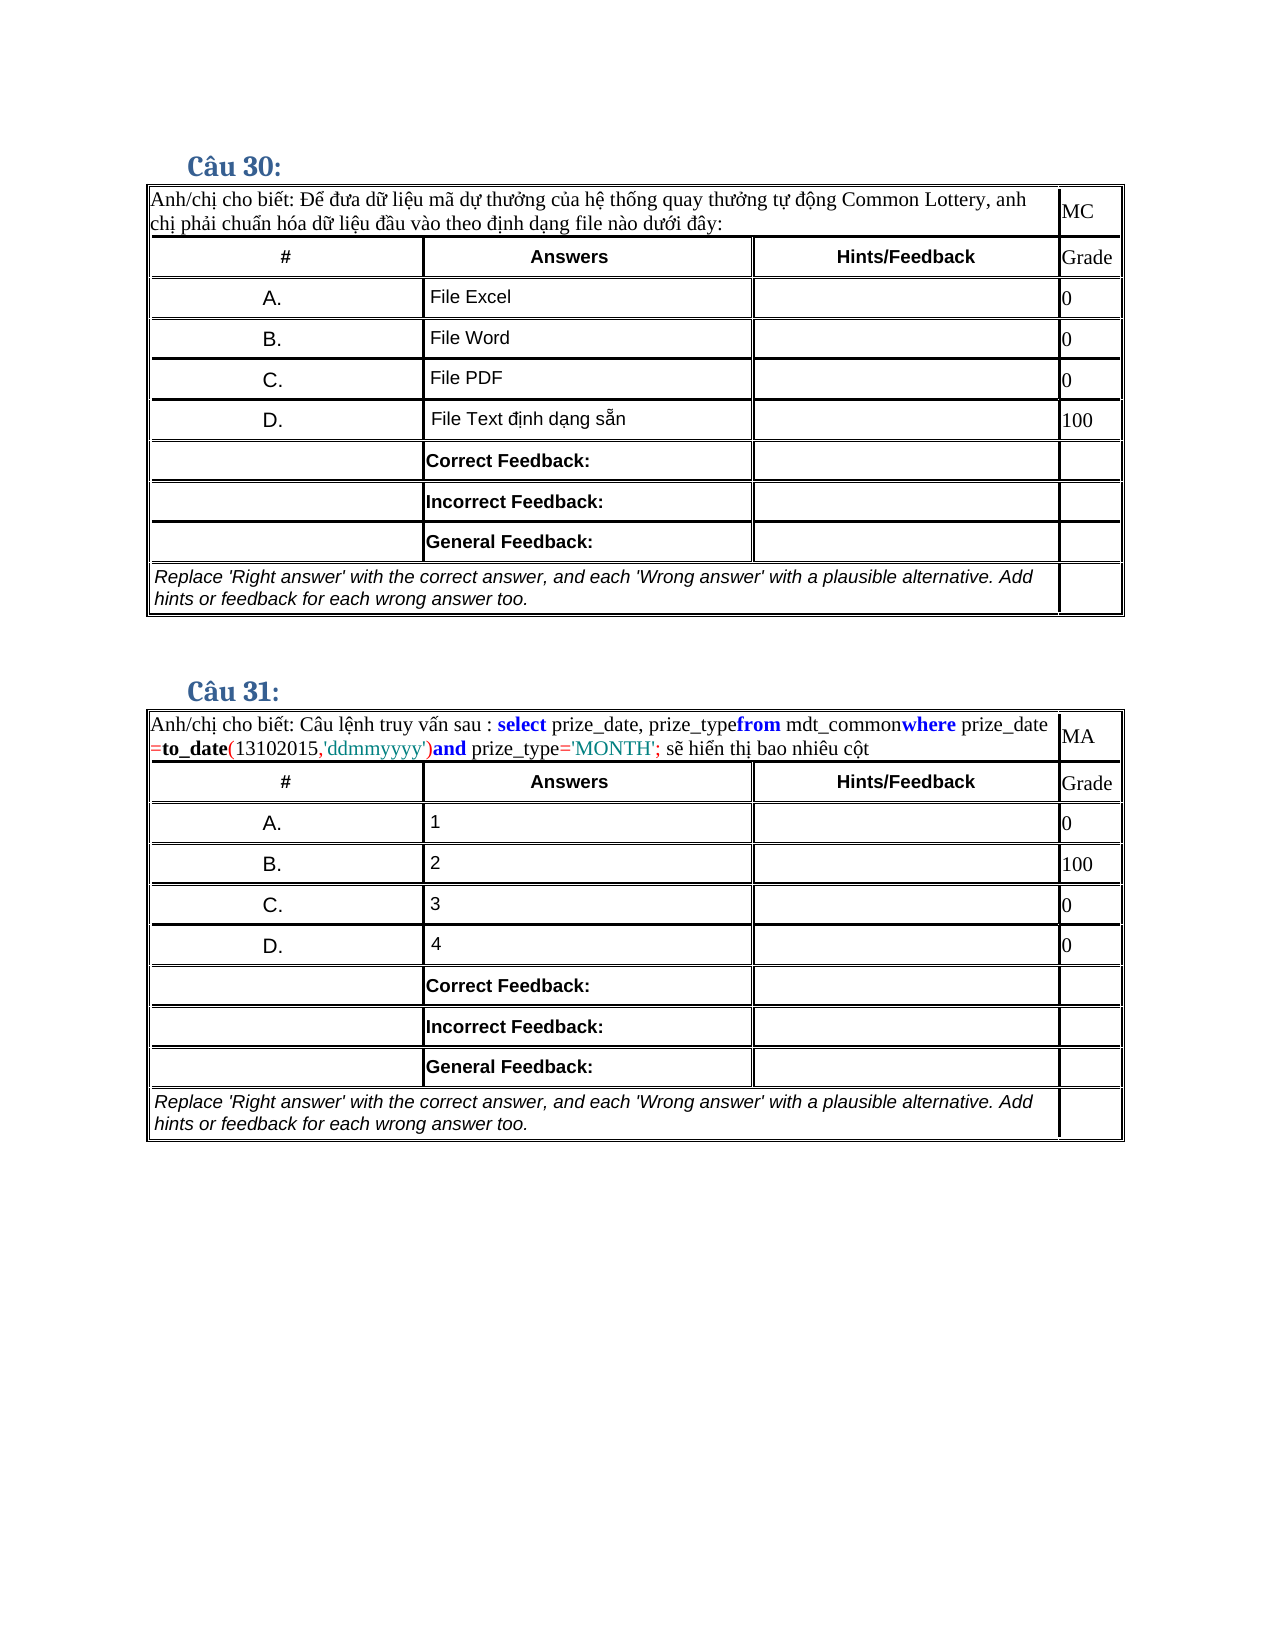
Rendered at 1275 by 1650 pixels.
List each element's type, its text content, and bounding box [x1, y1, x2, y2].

table_cell Grade [1061, 235, 1121, 276]
table_cell Correct Feedback: [425, 967, 751, 1004]
table_cell [755, 967, 1058, 1004]
table_cell Hints/Feedback [755, 763, 1058, 801]
table_cell [1059, 1086, 1123, 1138]
table_cell 0 [1061, 357, 1121, 398]
table_cell [150, 882, 422, 923]
table_cell [755, 845, 1058, 882]
table_cell [148, 964, 423, 1004]
table_cell Replace 'Right answer' with the correct answer, and each 'Wrong answer' with a plausible alternative. Add hints or feedback for each wrong answer too. [148, 1086, 1059, 1138]
table_cell [150, 1004, 422, 1045]
table_cell Answers [425, 763, 751, 801]
table_cell Replace 'Right answer' with the correct answer, and each 'Wrong answer' with a plausible alternative. Add hints or feedback for each wrong answer too. [148, 561, 1059, 613]
table_cell [1061, 1045, 1122, 1086]
table_cell [1061, 479, 1122, 520]
table_cell File PDF [425, 360, 751, 398]
table_cell [150, 520, 422, 561]
table_cell 0 [1059, 801, 1123, 841]
table_cell [1059, 964, 1123, 1004]
table_cell 1 [425, 804, 751, 841]
table_cell [150, 841, 422, 882]
table_cell Correct Feedback: [425, 442, 751, 479]
table_cell 0 [1061, 923, 1123, 964]
table_cell [755, 320, 1058, 357]
table_cell 100 [1061, 398, 1123, 438]
table_header Anh/chị cho biết: Câu lệnh truy vấn sau : select prize_date, prize_typefrom mdt_commonwhere prize_date =to_date(13102015,'ddmmyyyy')and prize_type='MONTH'; sẽ hiển thị bao nhiêu cột [148, 710, 1059, 760]
table_cell [1061, 520, 1121, 561]
table_cell File Excel [425, 279, 751, 316]
table_cell 0 [1059, 276, 1123, 316]
table_cell [148, 801, 423, 841]
table_cell General Feedback: [425, 523, 751, 561]
table_cell [1059, 561, 1123, 613]
table_cell [148, 923, 422, 964]
table_cell Grade [1061, 760, 1121, 801]
table_cell Incorrect Feedback: [425, 483, 751, 520]
table_cell # [150, 235, 422, 276]
table_cell Answers [425, 238, 751, 276]
table_cell [150, 357, 422, 398]
table_cell # [150, 760, 422, 801]
table_cell 100 [1061, 841, 1122, 882]
table_cell [1061, 439, 1122, 479]
table_cell [148, 276, 423, 316]
table_cell [755, 442, 1058, 479]
table_header MA [1059, 712, 1121, 760]
table_cell [148, 398, 422, 438]
table_cell 2 [425, 845, 751, 882]
table_cell 0 [1061, 882, 1122, 923]
table_cell [1061, 1004, 1122, 1045]
table_cell [150, 439, 422, 479]
table_header MC [1059, 187, 1121, 235]
table_cell General Feedback: [425, 1049, 751, 1086]
table_cell [755, 279, 1058, 316]
table_cell 0 [1061, 316, 1122, 357]
table_cell File Text định dạng sẵn [425, 401, 751, 438]
table_cell Hints/Feedback [755, 238, 1058, 276]
table_cell [755, 1049, 1058, 1086]
table_cell [755, 804, 1058, 841]
table_cell [150, 316, 422, 357]
table_cell [755, 360, 1058, 398]
table_header Anh/chị cho biết: Để đưa dữ liệu mã dự thưởng của hệ thống quay thưởng tự động Common Lottery, anh chị phải chuẩn hóa dữ liệu đầu vào theo định dạng file nào dưới đây: [150, 185, 1059, 235]
table_cell [755, 1008, 1058, 1045]
table_cell [755, 523, 1058, 561]
table_cell [150, 479, 422, 520]
table_cell 3 [425, 886, 751, 923]
table_cell File Word [425, 320, 751, 357]
table_cell [755, 886, 1058, 923]
table_cell [755, 401, 1058, 438]
table_cell 4 [425, 926, 751, 964]
table_cell [150, 1045, 422, 1086]
table_cell Incorrect Feedback: [425, 1008, 751, 1045]
table_cell [755, 926, 1058, 964]
table_cell [755, 483, 1058, 520]
